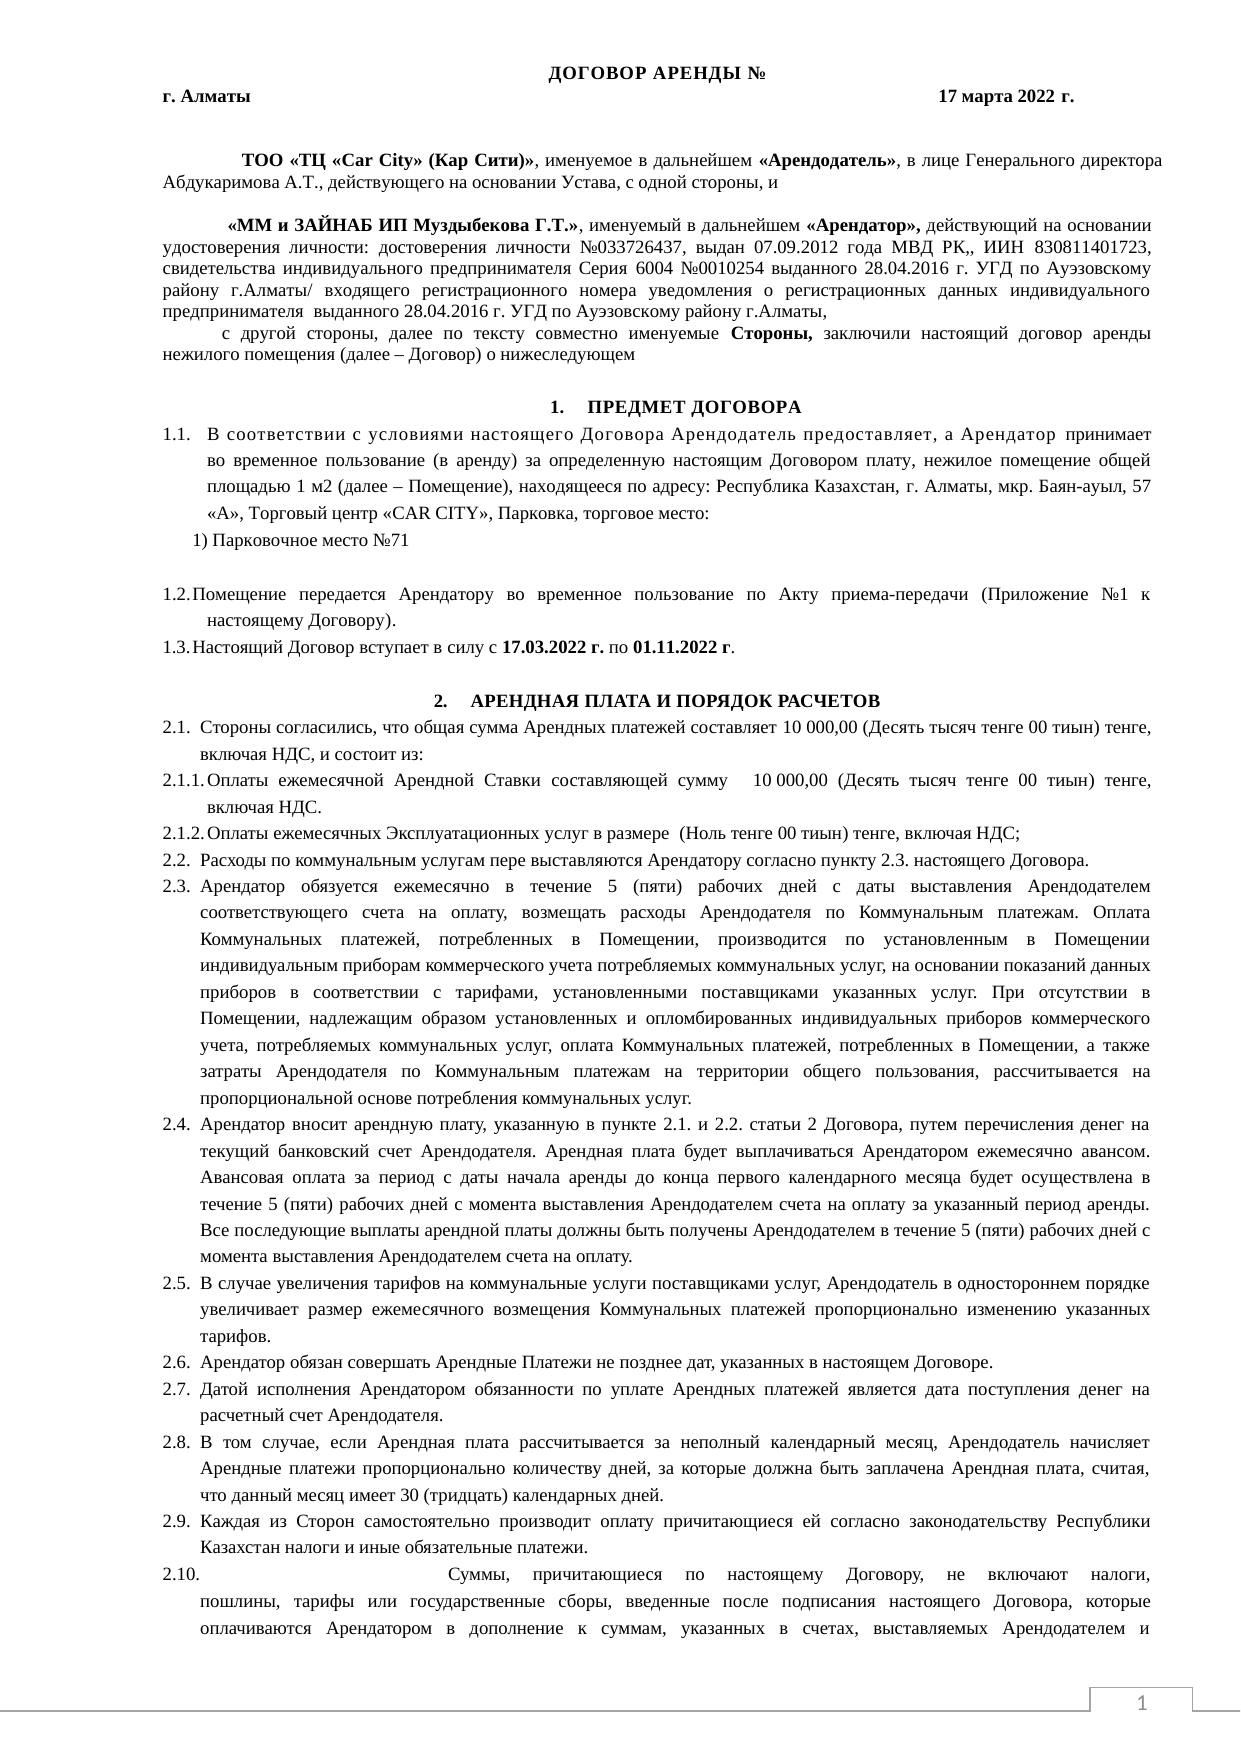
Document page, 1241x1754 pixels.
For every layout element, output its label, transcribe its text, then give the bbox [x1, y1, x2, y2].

text с другой стороны, далее по тексту совместно именуемые Стороны, заключили настоящий договор аренды нежилого помещения (далее – Договор) о нижеследующем [162, 322, 1152, 365]
list Арендатор вносит арендную плату, указанную в пункте 2.1. и 2.2. статьи 2 Договора, путем перечисления денег на текущий банковский счет Арендодателя. Арендная плата будет выплачиваться Арендатором ежемесячно авансом. Авансовая оплата за период с даты начала аренды до конца первого календарного месяца будет осуществлена в течение 5 (пяти) рабочих дней с момента выставления Арендодателем счета на оплату за указанный период аренды. Все последующие выплаты арендной платы должны быть получены Арендодателем в течение 5 (пяти) рабочих дней с момента выставления Арендодателем счета на оплату. [162, 1109, 1152, 1268]
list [162, 1559, 1152, 1640]
list В соответствии с условиями настоящего Договора Арендодатель предоставляет, а Арендатор принимает во временное пользование (в аренду) за определенную настоящим Договором плату, нежилое помещение общей площадью 1 м2 (далее – Помещение), находящееся по адресу: Республика Казахстан, г. Алматы, мкр. Баян-ауыл, 57 «А», Торговый центр «CAR CITY», Парковка, торговое место: [162, 419, 1152, 525]
list ПРЕДМЕТ ДОГОВОРА [200, 392, 1152, 418]
list В случае увеличения тарифов на коммунальные услуги поставщиками услуг, Арендодатель в одностороннем порядке увеличивает размер ежемесячного возмещения Коммунальных платежей пропорционально изменению указанных тарифов. [162, 1268, 1152, 1347]
list Оплаты ежемесячной Арендной Ставки составляющей сумму 10 000,00 (Десять тысяч тенге 00 тиын) тенге, включая НДС. [162, 765, 1152, 818]
list Настоящий Договор вступает в силу с 17.03.2022 г. по 01.11.2022 г. [162, 633, 1152, 659]
list Оплаты ежемесячных Эксплуатационных услуг в размере (Ноль тенге 00 тиын) тенге, включая НДС; [162, 818, 1152, 845]
text «ММ и ЗАЙНАБ ИП Муздыбекова Г.Т.», именуемый в дальнейшем «Арендатор», действующий на основании удостоверения личности: достоверения личности №033726437, выдан 07.09.2012 года МВД РК,, ИИН 830811401723, свидетельства индивидуального предпринимателя Серия 6004 №0010254 выданного 28.04.2016 г. УГД по Ауэзовскому району г.Алматы/ входящего регистрационного номера уведомления о регистрационных данных индивидуального предпринимателя выданного 28.04.2016 г. УГД по Ауэзовскому району г.Алматы, [162, 214, 1152, 322]
list Арендатор обязуется ежемесячно в течение 5 (пяти) рабочих дней с даты выставления Арендодателем соответствующего счета на оплату, возмещать расходы Арендодателя по Коммунальным платежам. Оплата Коммунальных платежей, потребленных в Помещении, производится по установленным в Помещении индивидуальным приборам коммерческого учета потребляемых коммунальных услуг, на основании показаний данных приборов в соответствии с тарифами, установленными поставщиками указанных услуг. При отсутствии в Помещении, надлежащим образом установленных и опломбированных индивидуальных приборов коммерческого учета, потребляемых коммунальных услуг, оплата Коммунальных платежей, потребленных в Помещении, а также затраты Арендодателя по Коммунальным платежам на территории общего пользования, рассчитывается на пропорциональной основе потребления коммунальных услуг. [162, 871, 1152, 1109]
text 1) Парковочное место №71 [192, 525, 1152, 552]
text ТОО «ТЦ «Car City» (Кар Сити)», именуемое в дальнейшем «Арендодатель», в лице Генерального директора Абдукаримова А.Т., действующего на основании Устава, с одной стороны, и [162, 149, 1163, 192]
list В том случае, если Арендная плата рассчитывается за неполный календарный месяц, Арендодатель начисляет Арендные платежи пропорционально количеству дней, за которые должна быть заплачена Арендная плата, считая, что данный месяц имеет 30 (тридцать) календарных дней. [162, 1427, 1152, 1506]
list Расходы по коммунальным услугам пере выставляются Арендатору согласно пункту 2.3. настоящего Договора. [162, 845, 1152, 871]
list Датой исполнения Арендатором обязанности по уплате Арендных платежей является дата поступления денег на расчетный счет Арендодателя. [162, 1374, 1152, 1427]
text ДОГОВОР АРЕНДЫ № [162, 59, 1152, 84]
list 2. АРЕНДНАЯ ПЛАТА И ПОРЯДОК РАСЧЕТОВ [162, 686, 1152, 712]
text г. Алматы 17 марта 2022 г. [162, 84, 1152, 106]
list Помещение передается Арендатору во временное пользование по Акту приема-передачи (Приложение №1 к настоящему Договору). [162, 579, 1152, 632]
list Стороны согласились, что общая сумма Арендных платежей составляет 10 000,00 (Десять тысяч тенге 00 тиын) тенге, включая НДС, и состоит из: [162, 712, 1152, 765]
list Каждая из Сторон самостоятельно производит оплату причитающиеся ей согласно законодательству Республики Казахстан налоги и иные обязательные платежи. [162, 1506, 1152, 1559]
list Арендатор обязан совершать Арендные Платежи не позднее дат, указанных в настоящем Договоре. [162, 1347, 1152, 1374]
